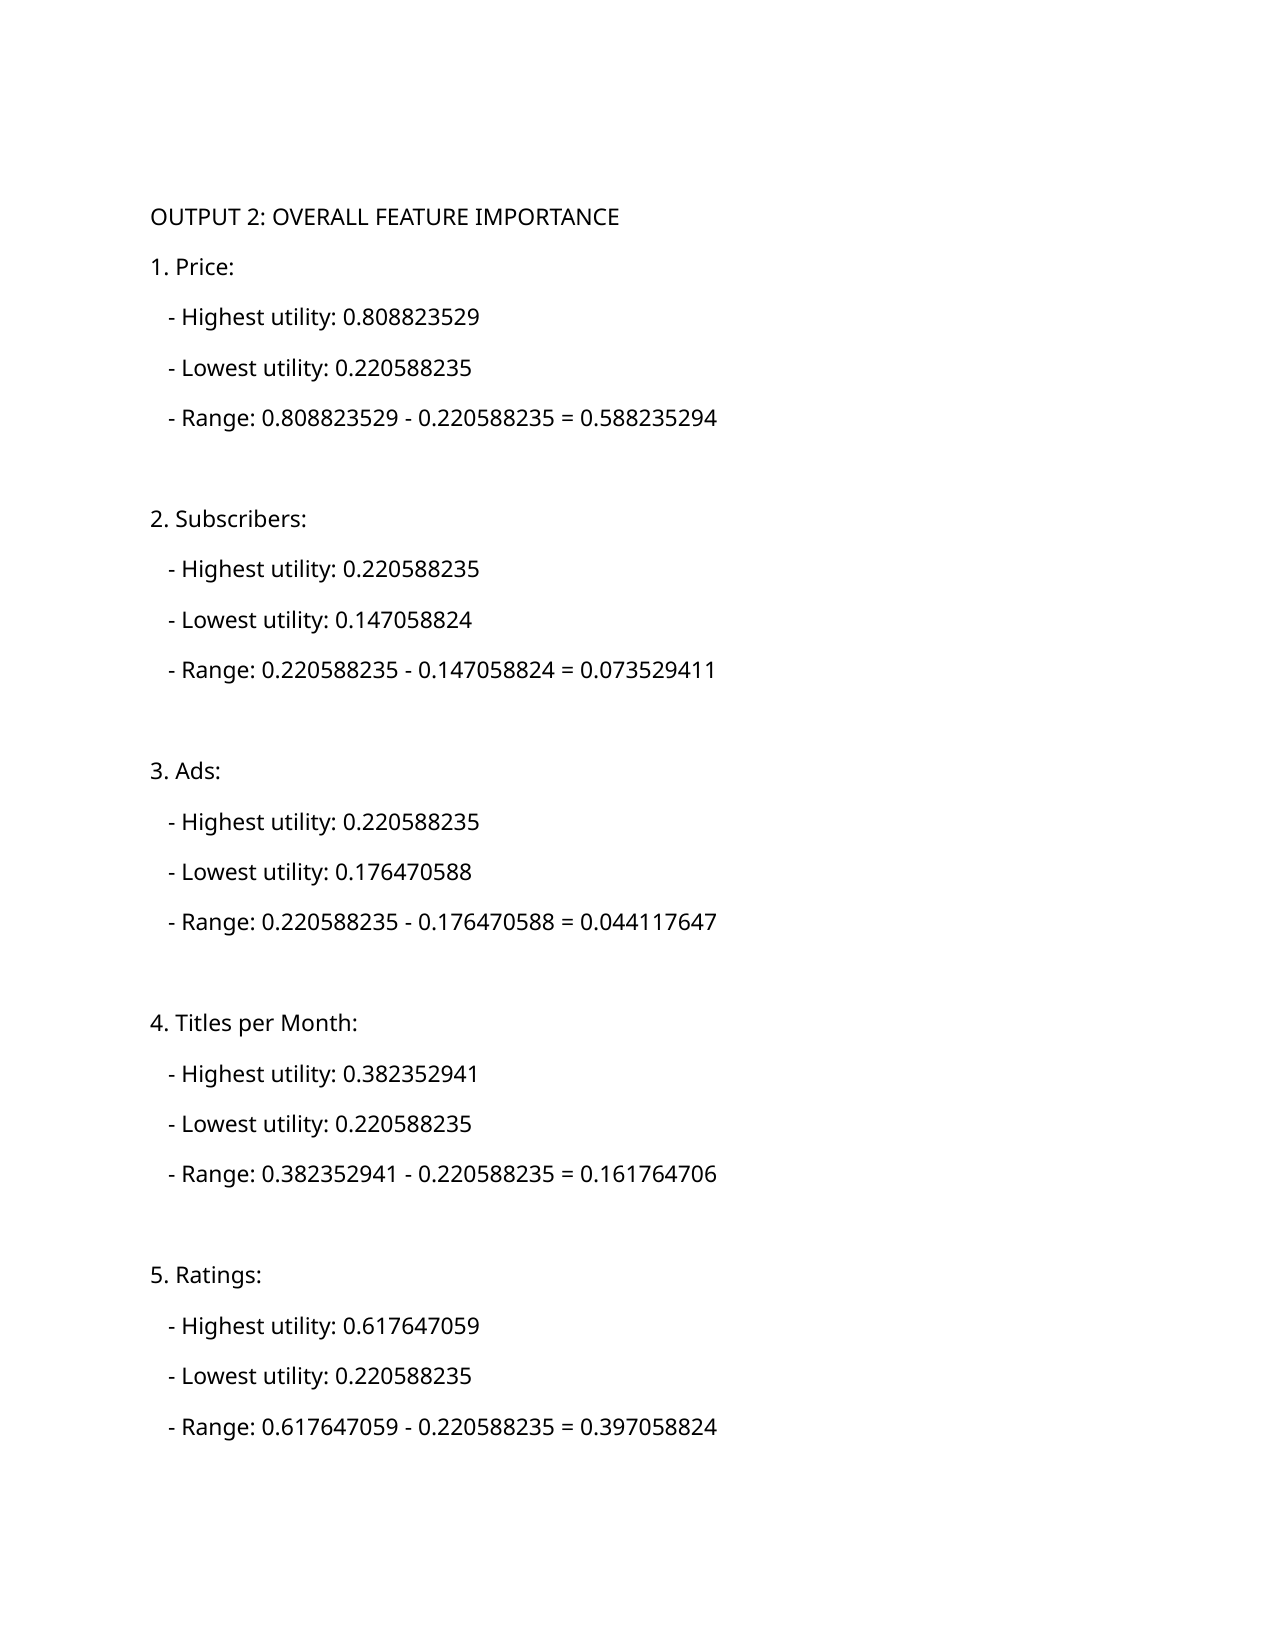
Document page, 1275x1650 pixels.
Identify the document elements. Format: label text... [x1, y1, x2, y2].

text - Range: 0.220588235 - 0.147058824 = 0.073529411 [150, 654, 1125, 685]
text - Highest utility: 0.808823529 [150, 301, 1125, 332]
text - Highest utility: 0.220588235 [150, 553, 1125, 584]
text - Lowest utility: 0.220588235 [150, 1108, 1125, 1139]
text - Range: 0.808823529 - 0.220588235 = 0.588235294 [150, 402, 1125, 433]
text OUTPUT 2: OVERALL FEATURE IMPORTANCE [150, 200, 1125, 232]
text - Highest utility: 0.617647059 [150, 1309, 1125, 1341]
text - Lowest utility: 0.147058824 [150, 604, 1125, 635]
text - Highest utility: 0.220588235 [150, 805, 1125, 837]
text 2. Subscribers: [150, 503, 1125, 534]
text 3. Ads: [150, 755, 1125, 786]
text 4. Titles per Month: [150, 1007, 1125, 1038]
text - Lowest utility: 0.220588235 [150, 1360, 1125, 1391]
text - Highest utility: 0.382352941 [150, 1057, 1125, 1089]
text - Range: 0.220588235 - 0.176470588 = 0.044117647 [150, 906, 1125, 937]
text 5. Ratings: [150, 1259, 1125, 1290]
text - Lowest utility: 0.176470588 [150, 856, 1125, 887]
text - Range: 0.382352941 - 0.220588235 = 0.161764706 [150, 1158, 1125, 1189]
text 1. Price: [150, 251, 1125, 282]
text - Lowest utility: 0.220588235 [150, 352, 1125, 383]
text - Range: 0.617647059 - 0.220588235 = 0.397058824 [150, 1410, 1125, 1442]
